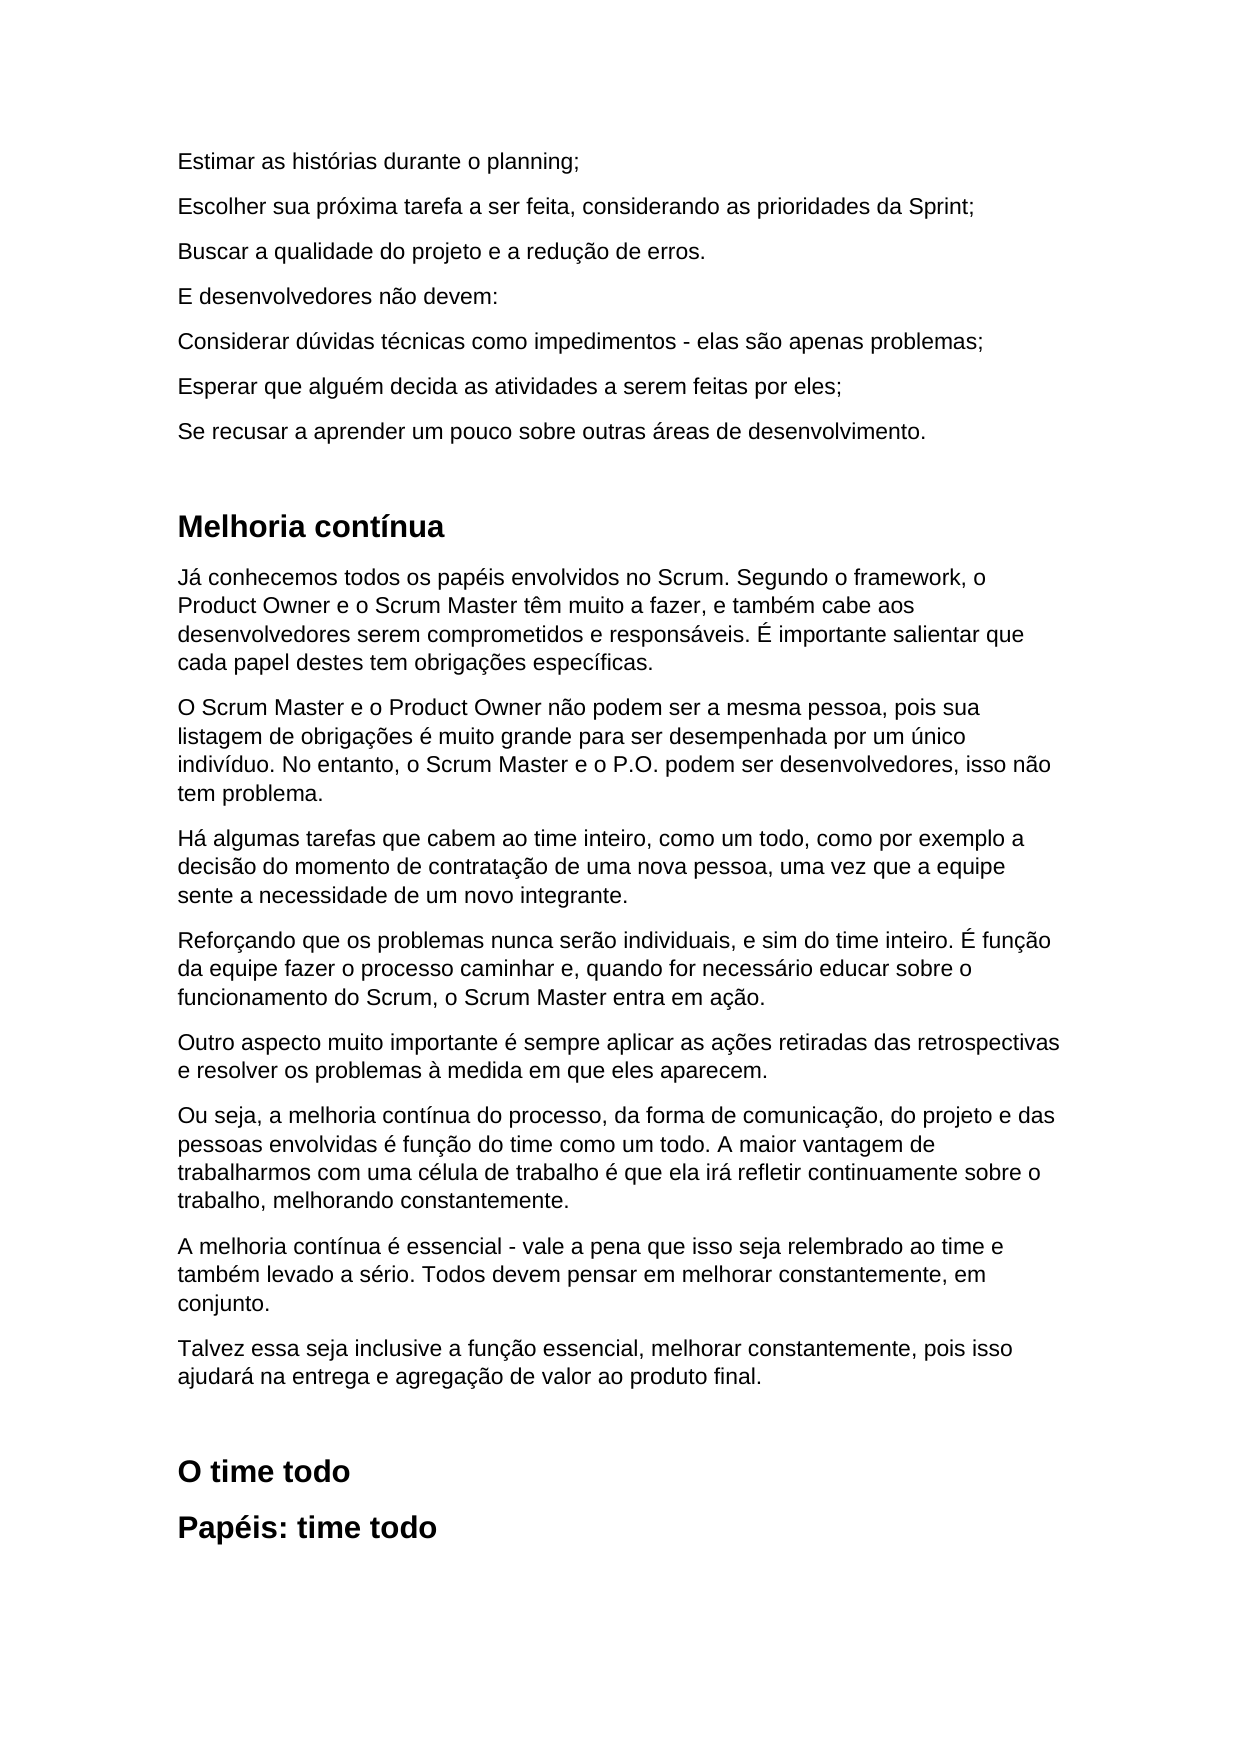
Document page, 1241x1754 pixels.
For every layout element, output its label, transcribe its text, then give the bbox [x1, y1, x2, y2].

text Outro aspecto muito importante é sempre aplicar as ações retiradas das retrospectivas e resolver os problemas à medida em que eles aparecem. [177, 1029, 1063, 1083]
text Estimar as histórias durante o planning; [177, 148, 1063, 174]
text A melhoria contínua é essencial - vale a pena que isso seja relembrado ao time e também levado a sério. Todos devem pensar em melhorar constantemente, em conjunto. [177, 1233, 1063, 1316]
text Buscar a qualidade do projeto e a redução de erros. [177, 238, 1063, 264]
text Reforçando que os problemas nunca serão individuais, e sim do time inteiro. É função da equipe fazer o processo caminhar e, quando for necessário educar sobre o funcionamento do Scrum, o Scrum Master entra em ação. [177, 927, 1063, 1010]
text Se recusar a aprender um pouco sobre outras áreas de desenvolvimento. [177, 418, 1063, 444]
text Esperar que alguém decida as atividades a serem feitas por eles; [177, 373, 1063, 399]
text Papéis: time todo [177, 1509, 1063, 1544]
text E desenvolvedores não devem: [177, 283, 1063, 309]
text Considerar dúvidas técnicas como impedimentos - elas são apenas problemas; [177, 328, 1063, 354]
text Ou seja, a melhoria contínua do processo, da forma de comunicação, do projeto e das pessoas envolvidas é função do time como um todo. A maior vantagem de trabalharmos com uma célula de trabalho é que ela irá refletir continuamente sobre o trabalho, melhorando constantemente. [177, 1102, 1063, 1214]
text Talvez essa seja inclusive a função essencial, melhorar constantemente, pois isso ajudará na entrega e agregação de valor ao produto final. [177, 1334, 1063, 1389]
text Há algumas tarefas que cabem ao time inteiro, como um todo, como por exemplo a decisão do momento de contratação de uma nova pessoa, uma vez que a equipe sente a necessidade de um novo integrante. [177, 825, 1063, 908]
text O time todo [177, 1453, 1063, 1489]
text Melhoria contínua [177, 508, 1063, 544]
text Escolher sua próxima tarefa a ser feita, considerando as prioridades da Sprint; [177, 193, 1063, 219]
text O Scrum Master e o Product Owner não podem ser a mesma pessoa, pois sua listagem de obrigações é muito grande para ser desempenhada por um único indivíduo. No entanto, o Scrum Master e o P.O. podem ser desenvolvedores, isso não tem problema. [177, 694, 1063, 806]
text Já conhecemos todos os papéis envolvidos no Scrum. Segundo o framework, o Product Owner e o Scrum Master têm muito a fazer, e também cabe aos desenvolvedores serem comprometidos e responsáveis. É importante salientar que cada papel destes tem obrigações específicas. [177, 564, 1063, 676]
